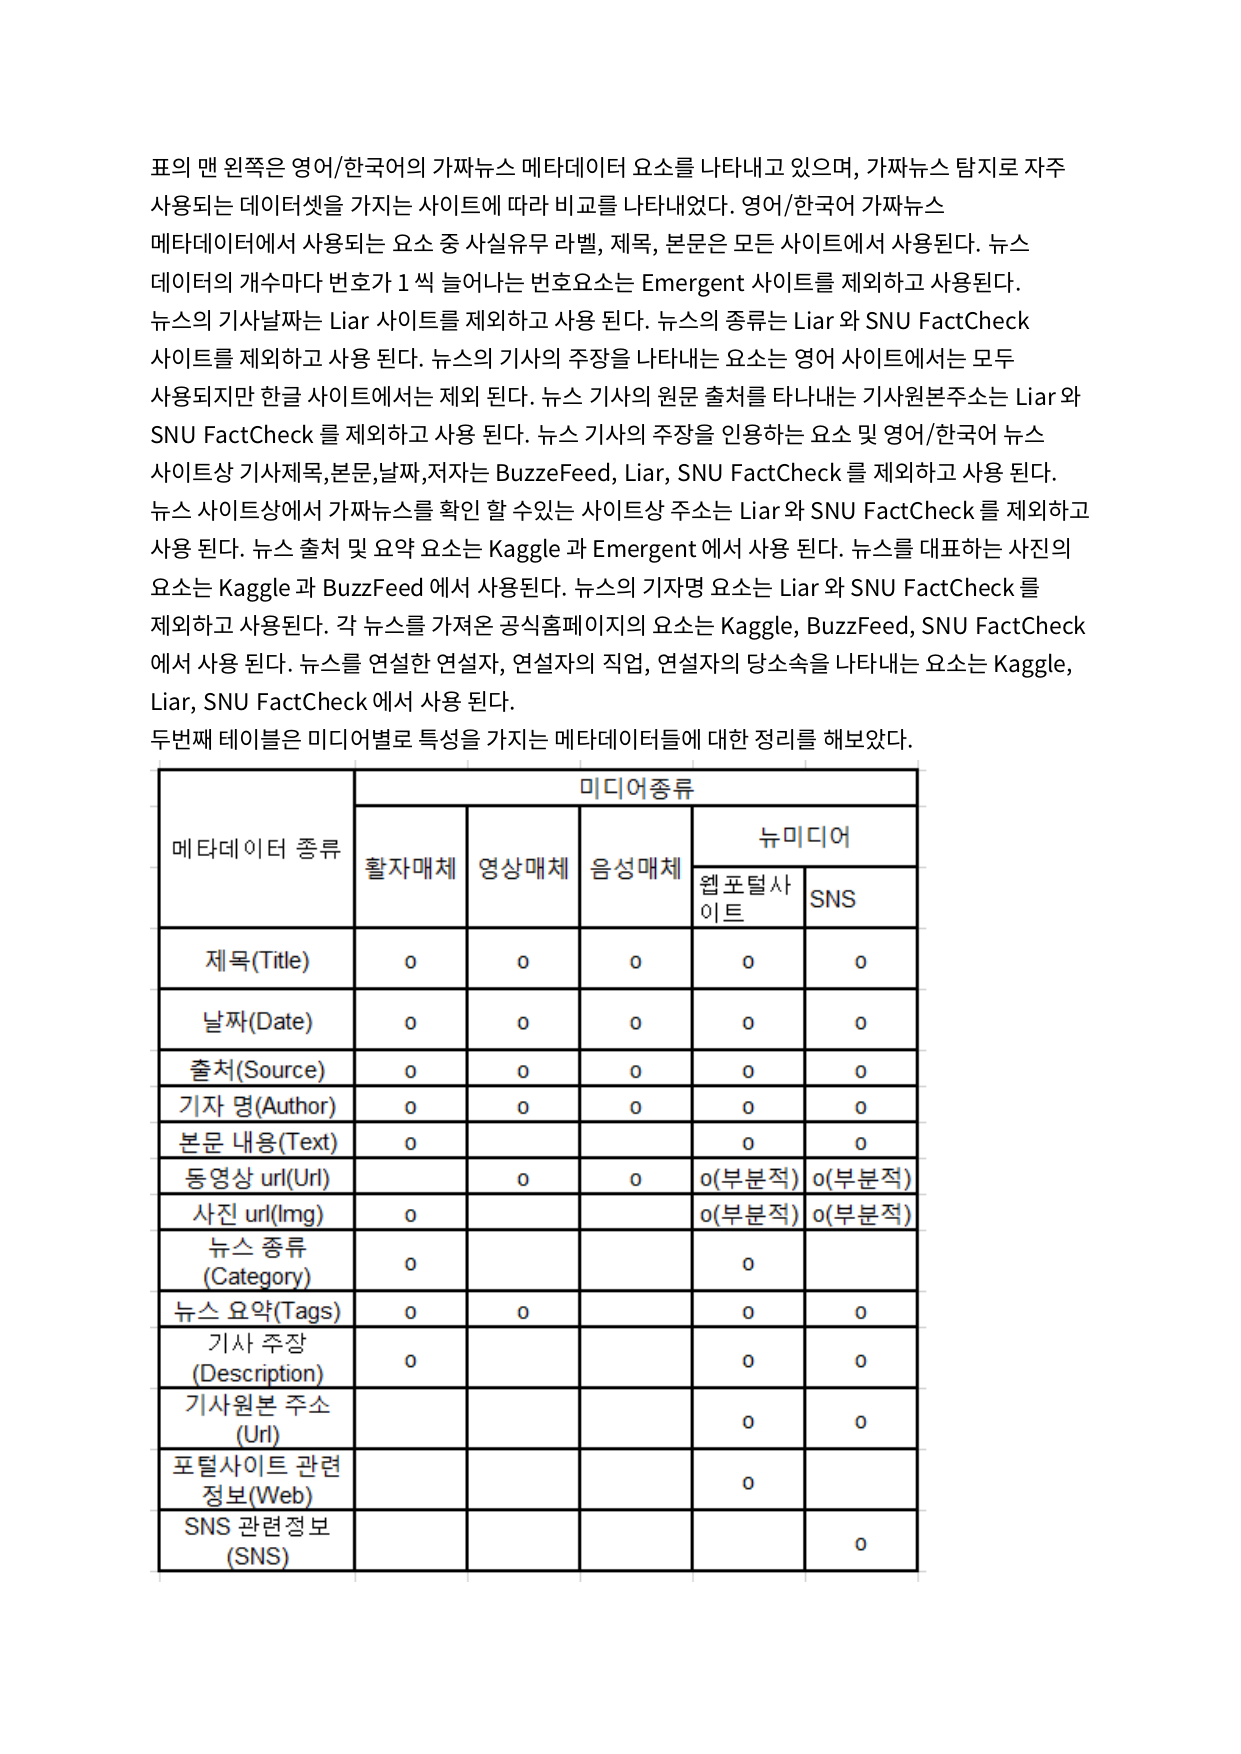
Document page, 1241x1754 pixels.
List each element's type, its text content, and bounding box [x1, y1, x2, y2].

text 두번째 테이블은 미디어별로 특성을 가지는 메타데이터들에 대한 정리를 해보았다. [150, 722, 1090, 755]
text 표의 맨 왼쪽은 영어/한국어의 가짜뉴스 메타데이터 요소를 나타내고 있으며, 가짜뉴스 탐지로 자주 사용되는 데이터셋을 가지는 사이트에 따라 비교를 나타내었다. 영어/한국어 가짜뉴스 메타데이터에서 사용되는 요소 중 사실유무 라벨, 제목, 본문은 모든 사이트에서 사용된다. 뉴스 데이터의 개수마다 번호가 1씩 늘어나는 번호요소는 Emergent 사이트를 제외하고 사용된다. 뉴스의 기사날짜는 Liar 사이트를 제외하고 사용 된다. 뉴스의 종류는 Liar와 SNU FactCheck 사이트를 제외하고 사용 된다. 뉴스의 기사의 주장을 나타내는 요소는 영어 사이트에서는 모두 사용되지만 한글 사이트에서는 제외 된다. 뉴스 기사의 원문 출처를 타나내는 기사원본주소는 Liar와 SNU FactCheck를 제외하고 사용 된다. 뉴스 기사의 주장을 인용하는 요소 및 영어/한국어 뉴스 사이트상 기사제목,본문,날짜,저자는 BuzzeFeed, Liar, SNU FactCheck를 제외하고 사용 된다. 뉴스 사이트상에서 가짜뉴스를 확인 할 수있는 사이트상 주소는 Liar와 SNU FactCheck를 제외하고 사용 된다. 뉴스 출처 및 요약 요소는 Kaggle과 Emergent에서 사용 된다. 뉴스를 대표하는 사진의 요소는 Kaggle과 BuzzFeed에서 사용된다. 뉴스의 기자명 요소는 Liar와 SNU FactCheck를 제외하고 사용된다. 각 뉴스를 가져온 공식홈페이지의 요소는 Kaggle, BuzzFeed, SNU FactCheck에서 사용 된다. 뉴스를 연설한 연설자, 연설자의 직업, 연설자의 당소속을 나타내는 요소는 Kaggle, Liar, SNU FactCheck에서 사용 된다. [150, 150, 1090, 717]
picture [150, 760, 927, 1582]
